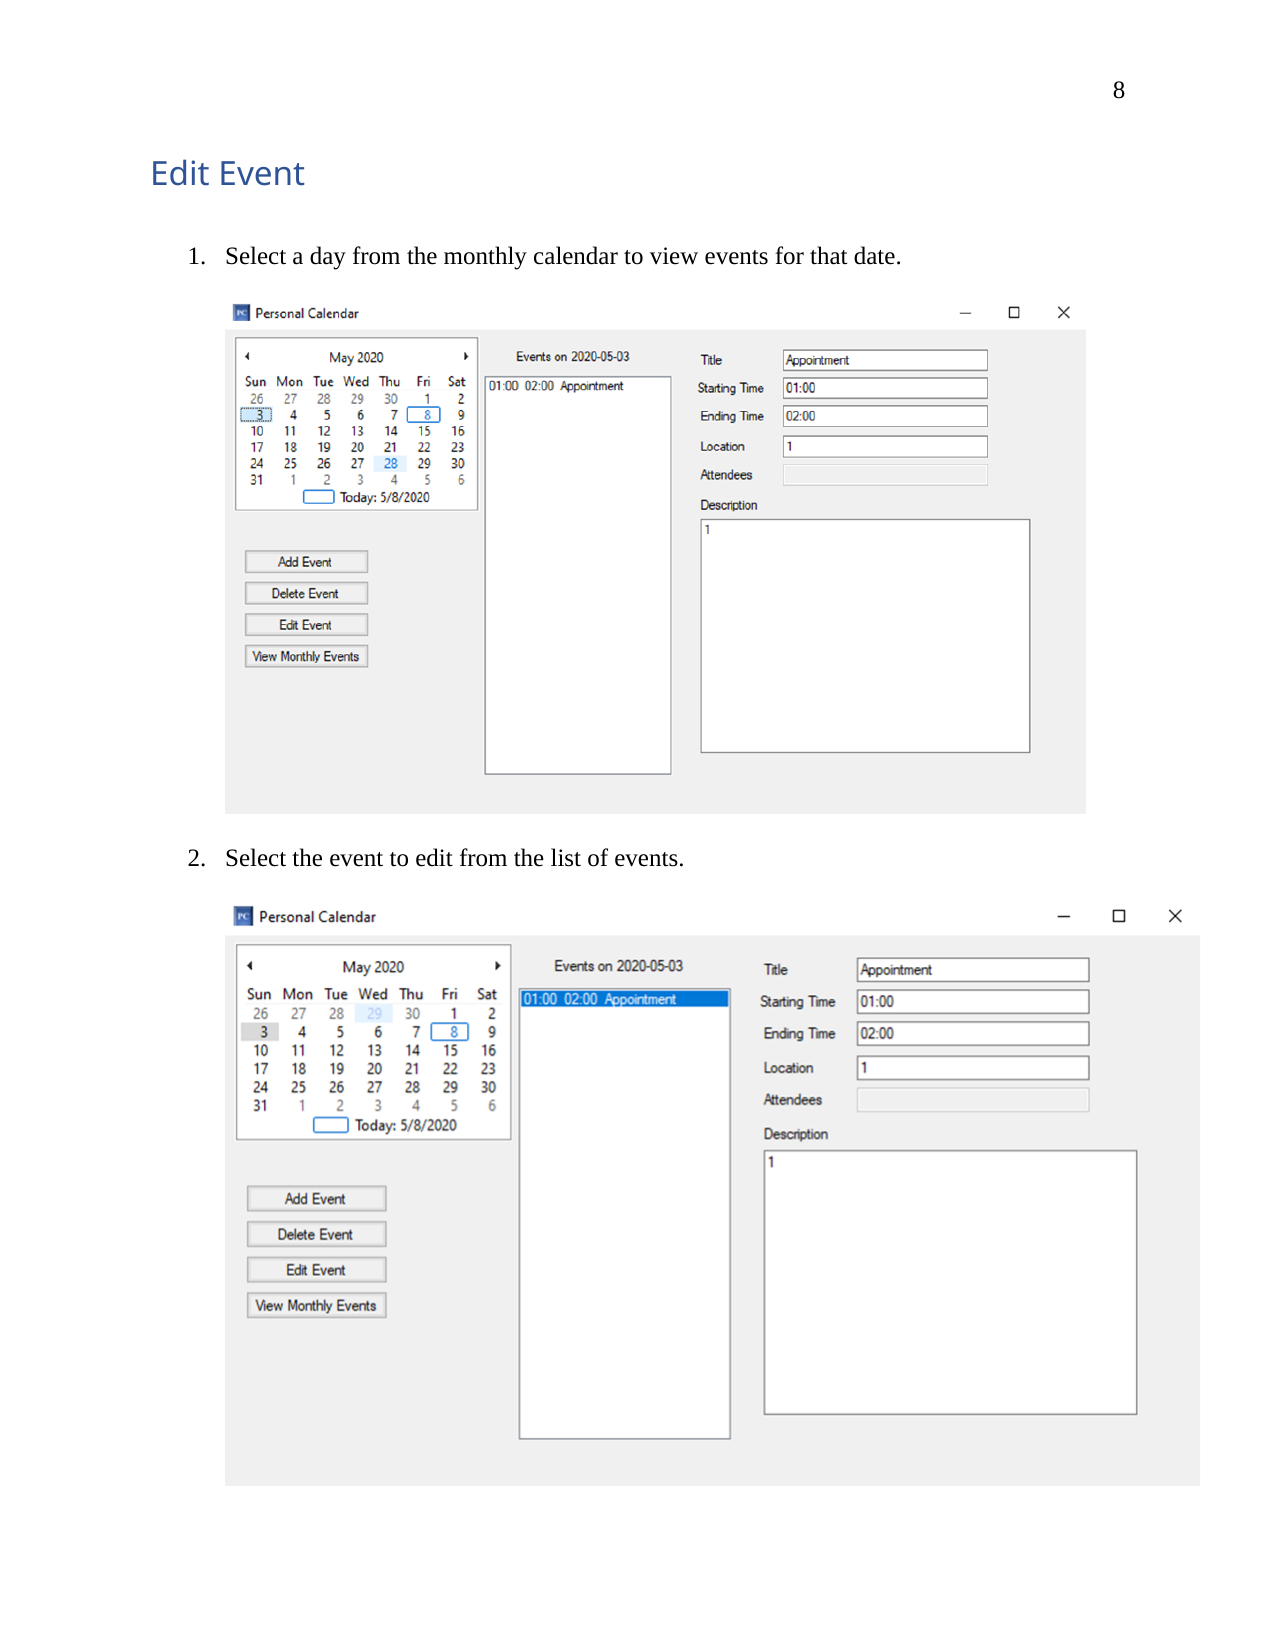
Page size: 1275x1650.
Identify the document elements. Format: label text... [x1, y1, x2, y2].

picture [225, 900, 1200, 1486]
picture [225, 298, 1086, 814]
list Select a day from the monthly calendar to view events for that date. [187, 241, 1125, 269]
list Select the event to edit from the list of events. [187, 843, 1125, 871]
subtitle Edit Event [150, 150, 1125, 195]
